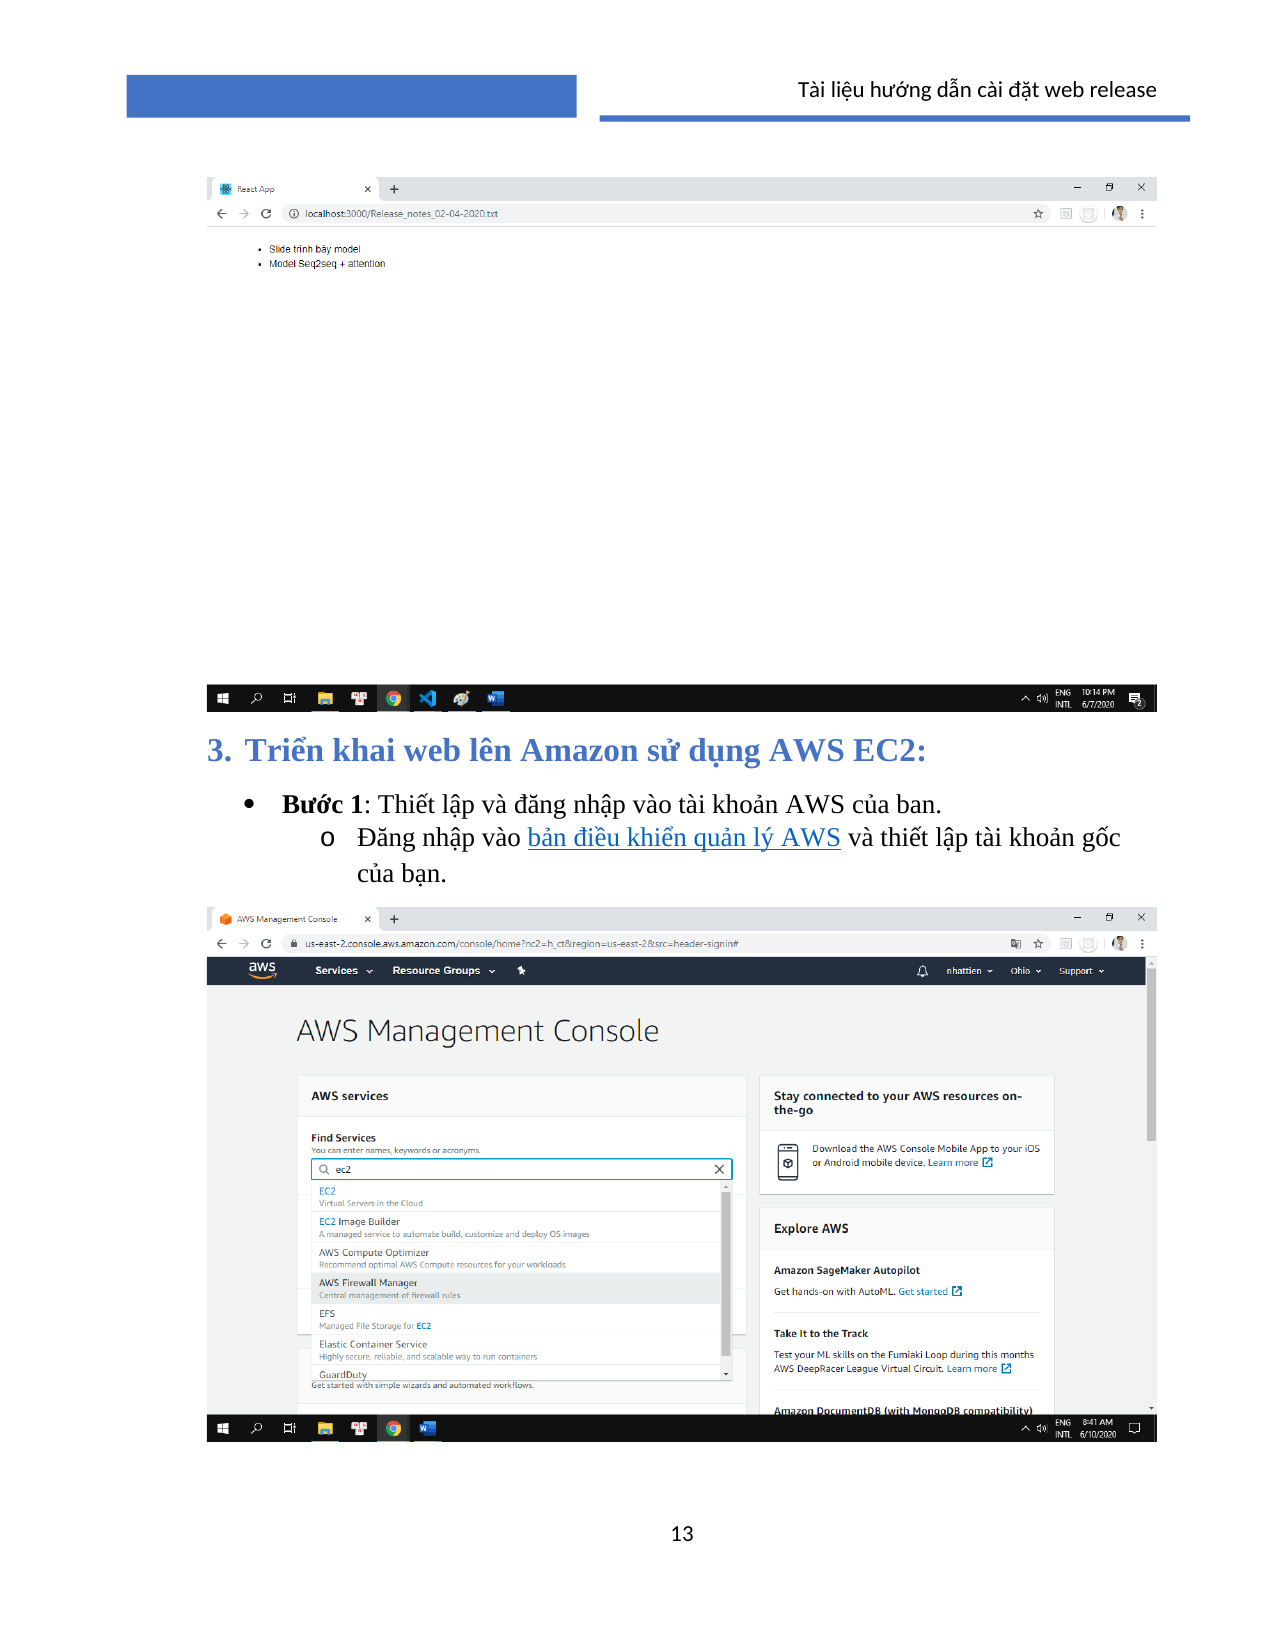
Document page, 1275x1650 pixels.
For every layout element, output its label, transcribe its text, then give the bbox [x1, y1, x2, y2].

picture [206, 907, 1157, 1442]
picture [206, 177, 1157, 712]
list Đăng nhập vào bản điều khiển quản lý AWS và thiết lập tài khoản gốc của bạn. [319, 821, 1157, 888]
list Bước 1: Thiết lập và đăng nhập vào tài khoản AWS của ban. [244, 788, 1157, 819]
list Triển khai web lên Amazon sử dụng AWS EC2: [207, 730, 1157, 768]
